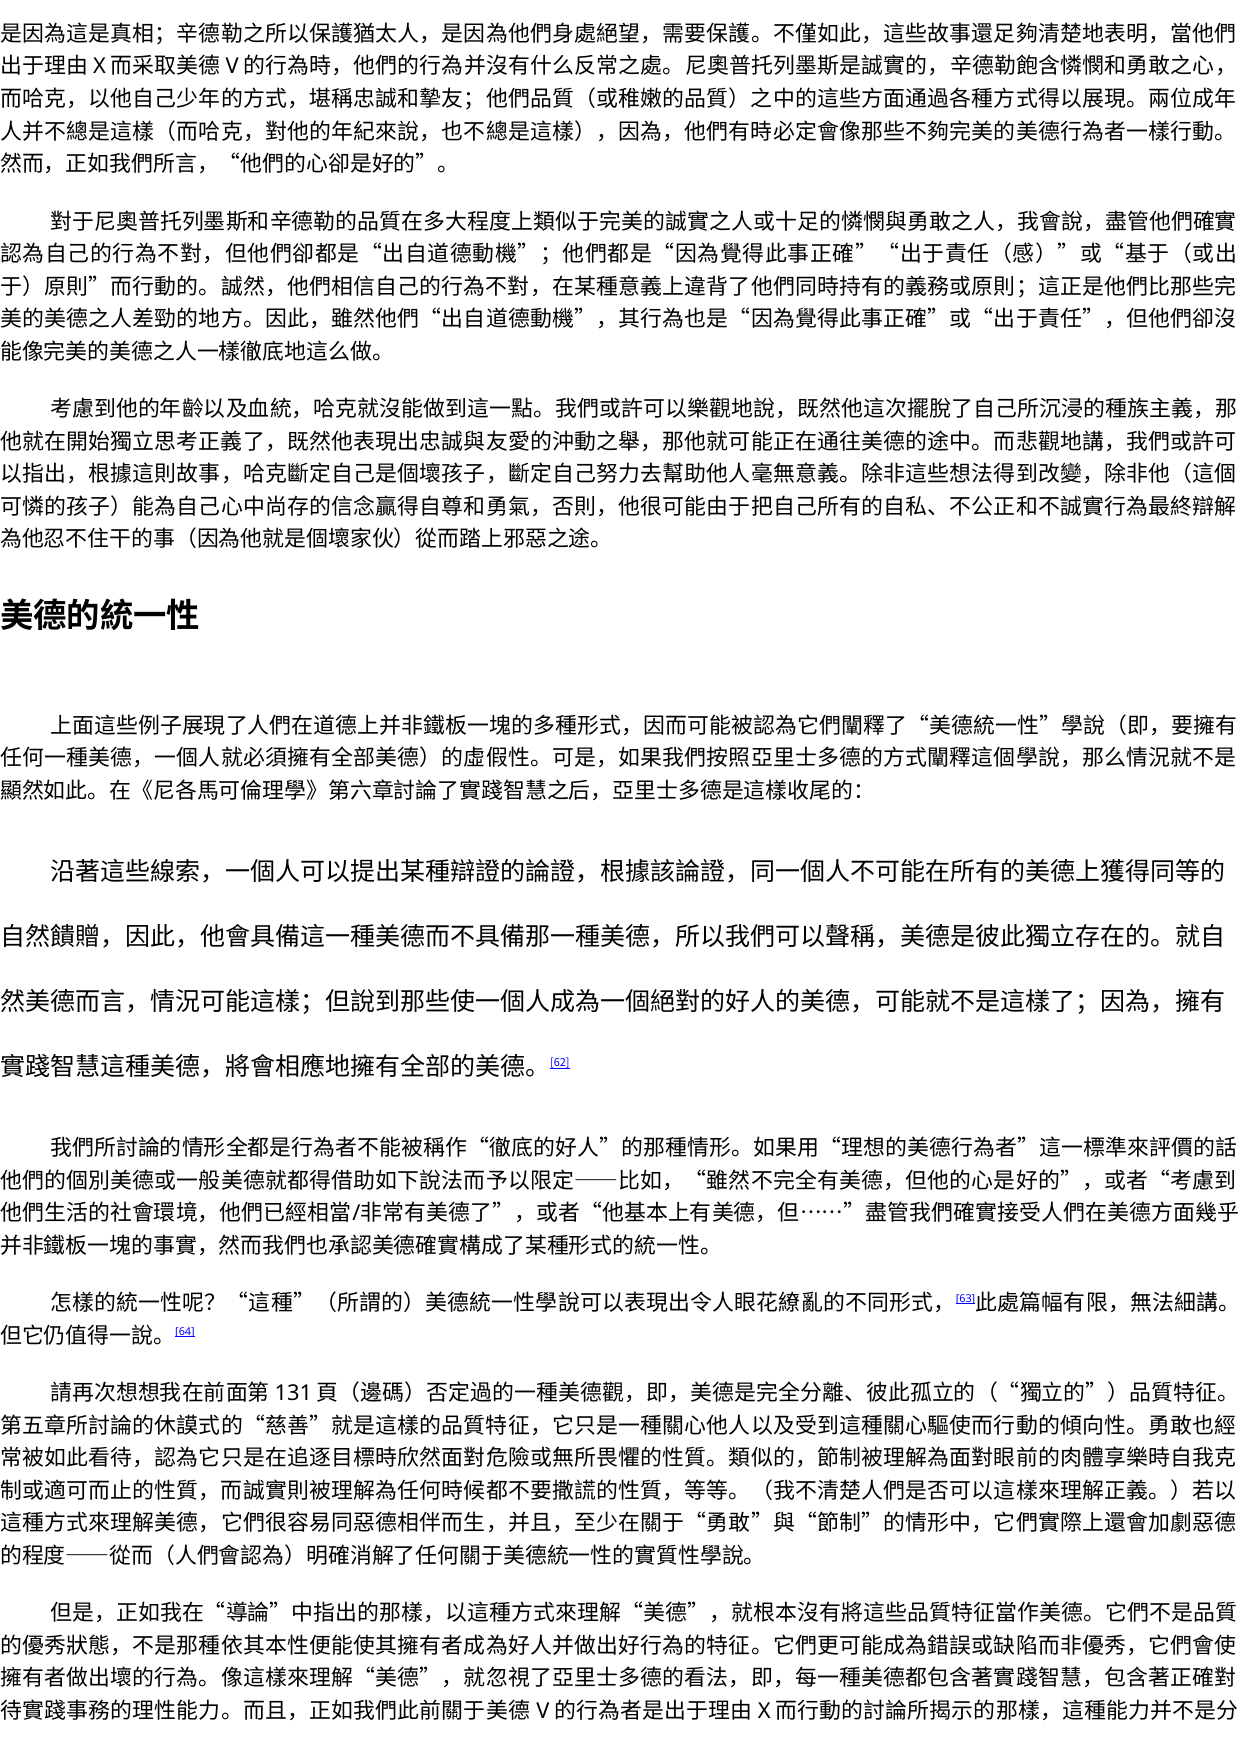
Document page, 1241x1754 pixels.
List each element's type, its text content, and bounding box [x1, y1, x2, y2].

text 對于尼奧普托列墨斯和辛德勒的品質在多大程度上類似于完美的誠實之人或十足的憐憫與勇敢之人，我會說，盡管他們確實認為自己的行為不對，但他們卻都是“出自道德動機”；他們都是“因為覺得此事正確”“出于責任（感）”或“基于（或出于）原則”而行動的。誠然，他們相信自己的行為不對，在某種意義上違背了他們同時持有的義務或原則；這正是他們比那些完美的美德之人差勁的地方。因此，雖然他們“出自道德動機”，其行為也是“因為覺得此事正確”或“出于責任”，但他們卻沒能像完美的美德之人一樣徹底地這么做。 [0, 203, 1240, 366]
subtitle 美德的統一性 [0, 580, 1240, 645]
text 沿著這些線索，一個人可以提出某種辯證的論證，根據該論證，同一個人不可能在所有的美德上獲得同等的自然饋贈，因此，他會具備這一種美德而不具備那一種美德，所以我們可以聲稱，美德是彼此獨立存在的。就自然美德而言，情況可能這樣；但說到那些使一個人成為一個絕對的好人的美德，可能就不是這樣了；因為，擁有實踐智慧這種美德，將會相應地擁有全部的美德。[62] [0, 837, 1240, 1097]
text 我們所討論的情形全都是行為者不能被稱作“徹底的好人”的那種情形。如果用“理想的美德行為者”這一標準來評價的話，他們的個別美德或一般美德就都得借助如下說法而予以限定——比如，“雖然不完全有美德，但他的心是好的”，或者“考慮到他們生活的社會環境，他們已經相當/非常有美德了”，或者“他基本上有美德，但……”盡管我們確實接受人們在美德方面幾乎并非鐵板一塊的事實，然而我們也承認美德確實構成了某種形式的統一性。 [0, 1130, 1240, 1260]
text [0, 1595, 1240, 1725]
text 怎樣的統一性呢？“這種”（所謂的）美德統一性學說可以表現出令人眼花繚亂的不同形式，[63]此處篇幅有限，無法細講。但它仍值得一說。[64] [0, 1285, 1240, 1350]
text 請再次想想我在前面第131頁（邊碼）否定過的一種美德觀，即，美德是完全分離、彼此孤立的（“獨立的”）品質特征。第五章所討論的休謨式的“慈善”就是這樣的品質特征，它只是一種關心他人以及受到這種關心驅使而行動的傾向性。勇敢也經常被如此看待，認為它只是在追逐目標時欣然面對危險或無所畏懼的性質。類似的，節制被理解為面對眼前的肉體享樂時自我克制或適可而止的性質，而誠實則被理解為任何時候都不要撒謊的性質，等等。（我不清楚人們是否可以這樣來理解正義。）若以這種方式來理解美德，它們很容易同惡德相伴而生，并且，至少在關于“勇敢”與“節制”的情形中，它們實際上還會加劇惡德的程度——從而（人們會認為）明確消解了任何關于美德統一性的實質性學說。 [0, 1375, 1240, 1570]
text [0, 16, 1240, 178]
text 考慮到他的年齡以及血統，哈克就沒能做到這一點。我們或許可以樂觀地說，既然他這次擺脫了自己所沉浸的種族主義，那他就在開始獨立思考正義了，既然他表現出忠誠與友愛的沖動之舉，那他就可能正在通往美德的途中。而悲觀地講，我們或許可以指出，根據這則故事，哈克斷定自己是個壞孩子，斷定自己努力去幫助他人毫無意義。除非這些想法得到改變，除非他（這個可憐的孩子）能為自己心中尚存的信念贏得自尊和勇氣，否則，他很可能由于把自己所有的自私、不公正和不誠實行為最終辯解為他忍不住干的事（因為他就是個壞家伙）從而踏上邪惡之途。 [0, 391, 1240, 553]
text 上面這些例子展現了人們在道德上并非鐵板一塊的多種形式，因而可能被認為它們闡釋了“美德統一性”學說（即，要擁有任何一種美德，一個人就必須擁有全部美德）的虛假性。可是，如果我們按照亞里士多德的方式闡釋這個學說，那么情況就不是顯然如此。在《尼各馬可倫理學》第六章討論了實踐智慧之后，亞里士多德是這樣收尾的： [0, 707, 1240, 805]
